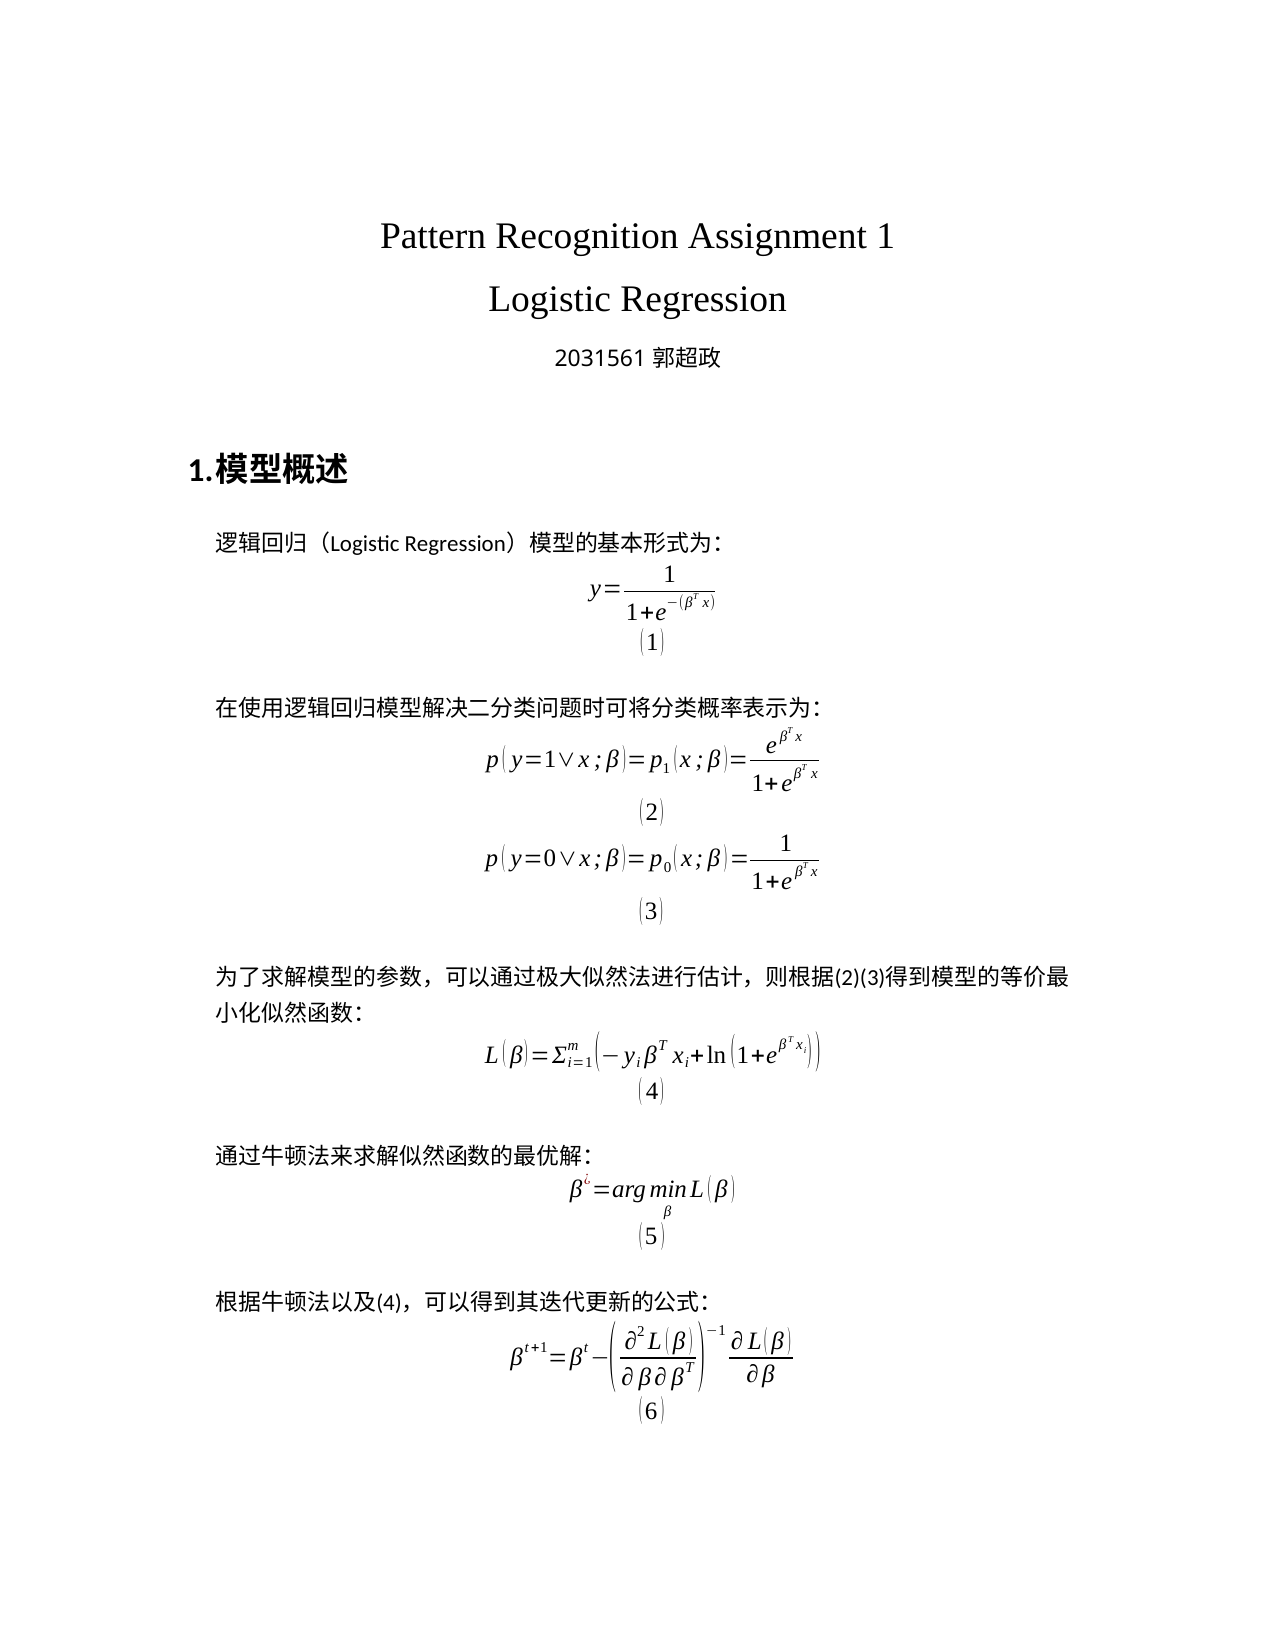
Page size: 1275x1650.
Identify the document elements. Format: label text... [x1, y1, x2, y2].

list 根据牛顿法以及(4)，可以得到其迭代更新的公式： [216, 1284, 1087, 1317]
text Pattern Recognition Assignment 1 [187, 213, 1087, 256]
list 为了求解模型的参数，可以通过极大似然法进行估计，则根据(2)(3)得到模型的等价最小化似然函数： [216, 959, 1087, 1028]
text 2031561 郭超政 [187, 340, 1087, 373]
list 模型概述 [187, 443, 1087, 491]
list 逻辑回归（Logistic Regression）模型的基本形式为： [216, 525, 1087, 558]
text Logistic Regression [187, 276, 1087, 319]
list 在使用逻辑回归模型解决二分类问题时可将分类概率表示为： [216, 690, 1087, 723]
list 通过牛顿法来求解似然函数的最优解： [216, 1138, 1087, 1171]
